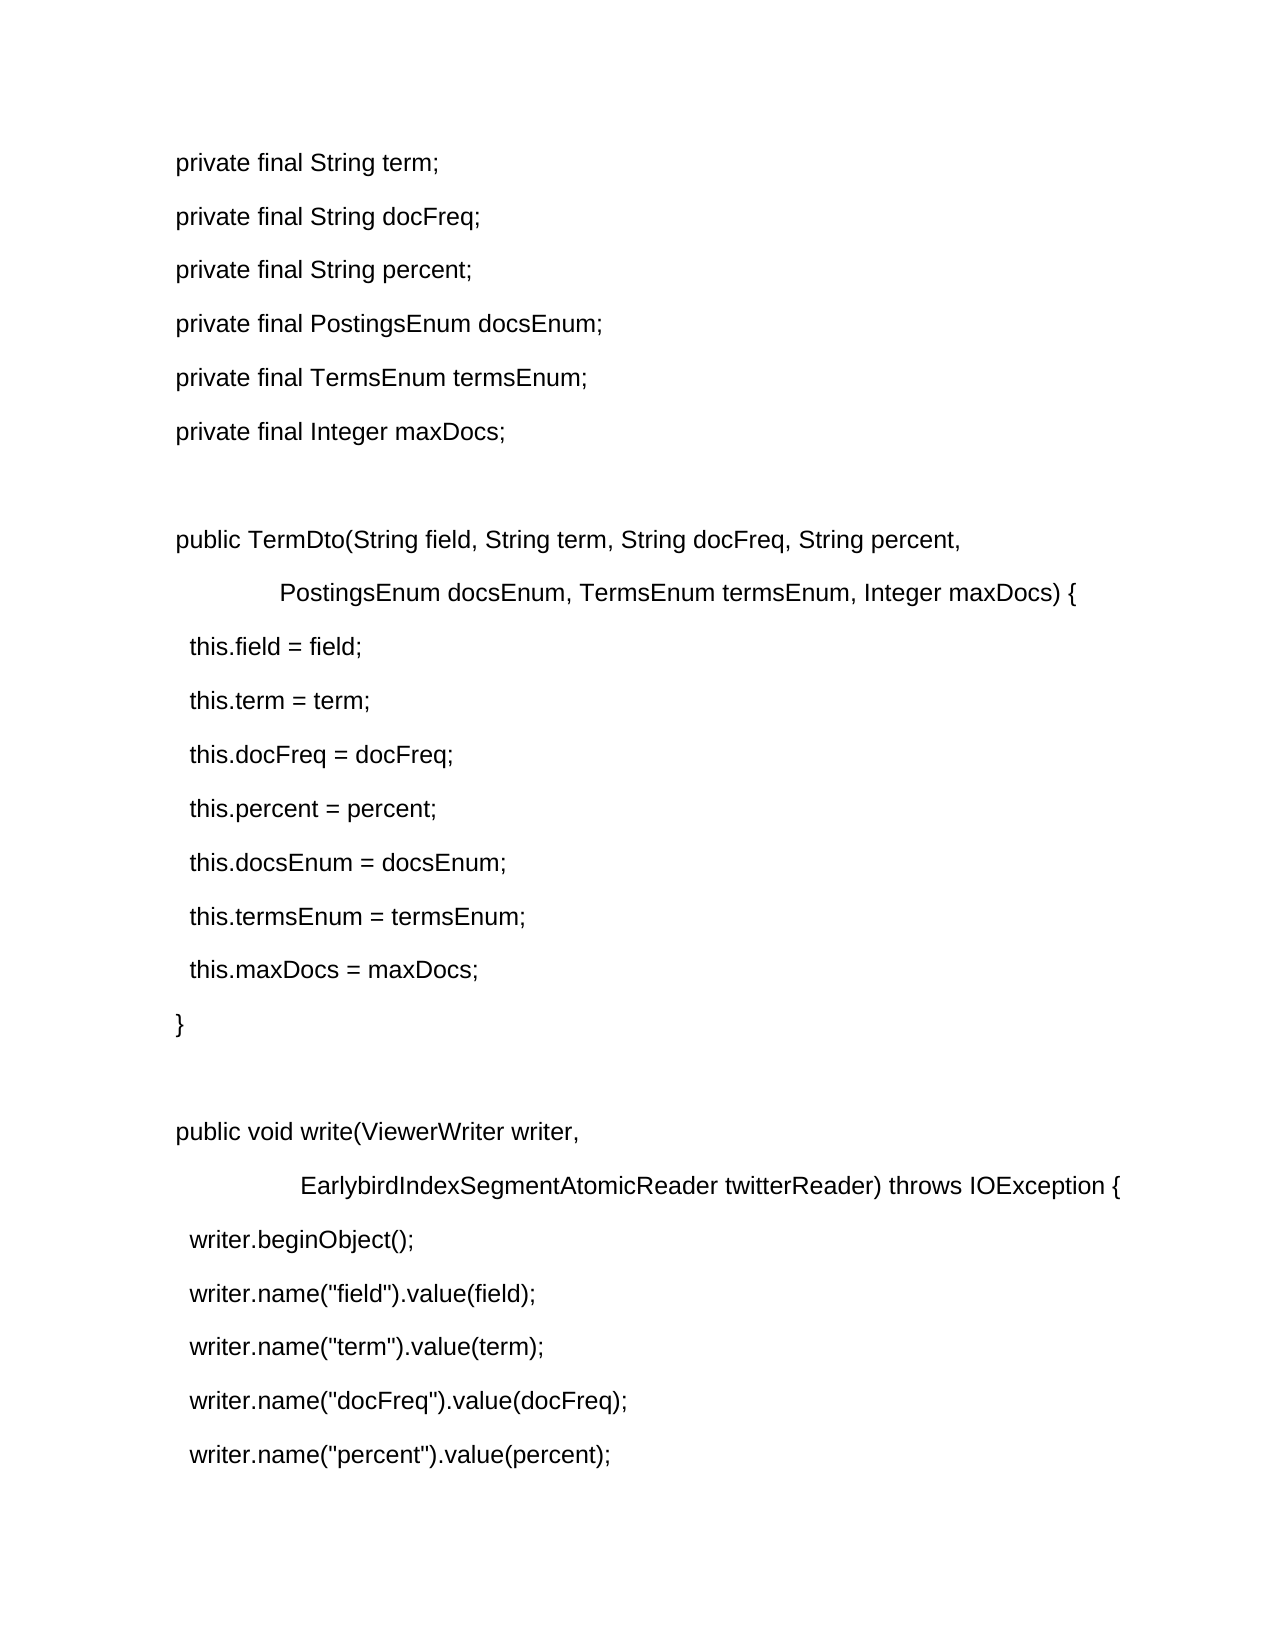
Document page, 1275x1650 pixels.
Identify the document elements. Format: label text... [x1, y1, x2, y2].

text this.docsEnum = docsEnum; [148, 848, 1127, 876]
text this.docFreq = docFreq; [148, 740, 1127, 769]
text public void write(ViewerWriter writer, [148, 1117, 1127, 1146]
text private final TermsEnum termsEnum; [148, 363, 1127, 392]
text writer.name("percent").value(percent); [148, 1440, 1127, 1469]
text this.maxDocs = maxDocs; [148, 955, 1127, 984]
text writer.name("field").value(field); [148, 1278, 1127, 1307]
text private final String percent; [148, 255, 1127, 284]
text this.percent = percent; [148, 794, 1127, 823]
text private final String term; [148, 148, 1127, 176]
text this.term = term; [148, 686, 1127, 715]
text public TermDto(String field, String term, String docFreq, String percent, [148, 524, 1127, 553]
text EarlybirdIndexSegmentAtomicReader twitterReader) throws IOException { [148, 1171, 1127, 1199]
text this.field = field; [148, 632, 1127, 661]
text writer.beginObject(); [148, 1225, 1127, 1253]
text private final Integer maxDocs; [148, 417, 1127, 446]
text private final PostingsEnum docsEnum; [148, 309, 1127, 338]
text } [148, 1009, 1127, 1038]
text writer.name("term").value(term); [148, 1332, 1127, 1361]
text this.termsEnum = termsEnum; [148, 902, 1127, 930]
text PostingsEnum docsEnum, TermsEnum termsEnum, Integer maxDocs) { [148, 578, 1127, 607]
text private final String docFreq; [148, 201, 1127, 230]
text writer.name("docFreq").value(docFreq); [148, 1386, 1127, 1415]
